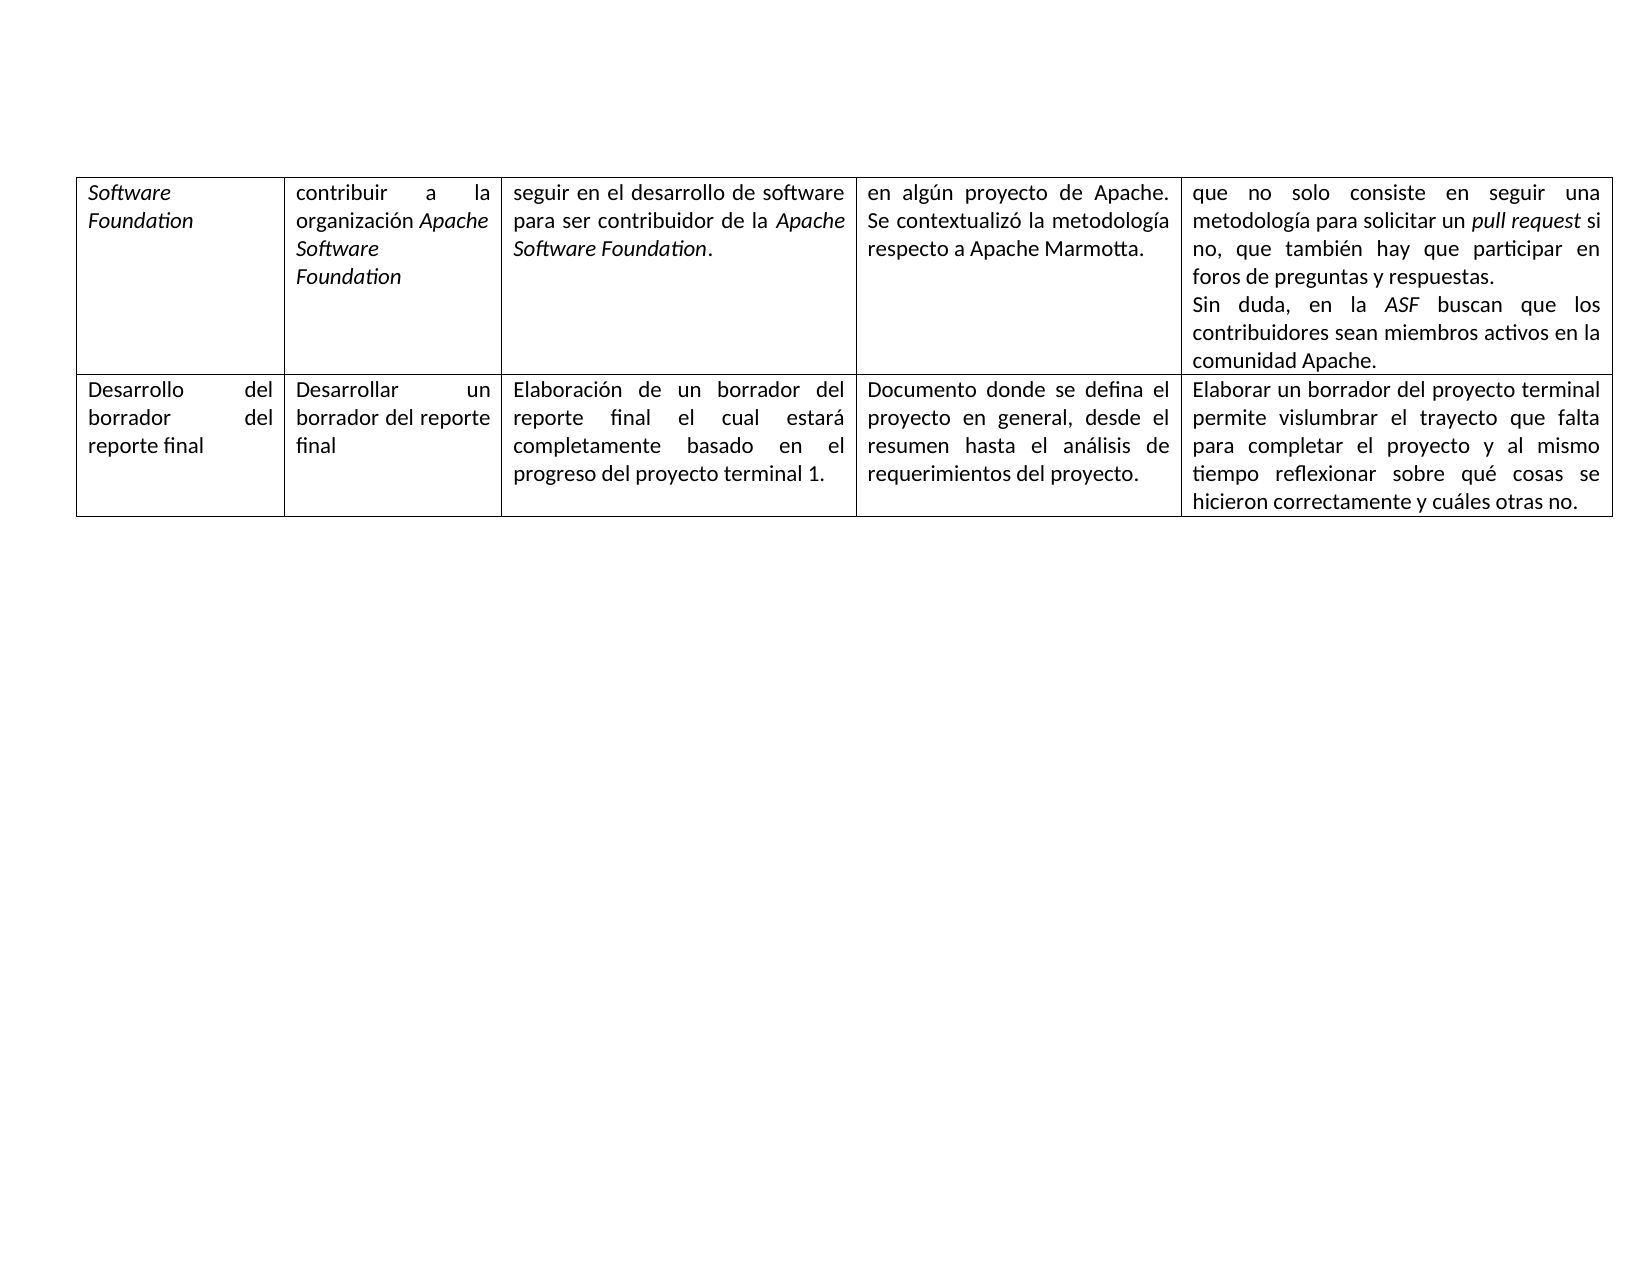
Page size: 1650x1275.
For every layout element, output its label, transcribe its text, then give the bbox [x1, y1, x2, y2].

table_cell Documento donde se defina el proyecto en general, desde el resumen hasta el análisis de requerimientos del proyecto. [857, 375, 1181, 516]
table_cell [1182, 178, 1612, 374]
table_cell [77, 178, 284, 374]
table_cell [857, 178, 1181, 374]
table_cell Desarrollo del borrador del reporte final [77, 375, 284, 516]
table_cell Desarrollar un borrador del reporte final [285, 375, 501, 516]
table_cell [502, 178, 856, 374]
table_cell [285, 178, 501, 374]
table_cell Elaborar un borrador del proyecto terminal permite vislumbrar el trayecto que falta para completar el proyecto y al mismo tiempo reflexionar sobre qué cosas se hicieron correctamente y cuáles otras no. [1182, 375, 1612, 516]
table_cell Elaboración de un borrador del reporte final el cual estará completamente basado en el progreso del proyecto terminal 1. [502, 375, 856, 516]
